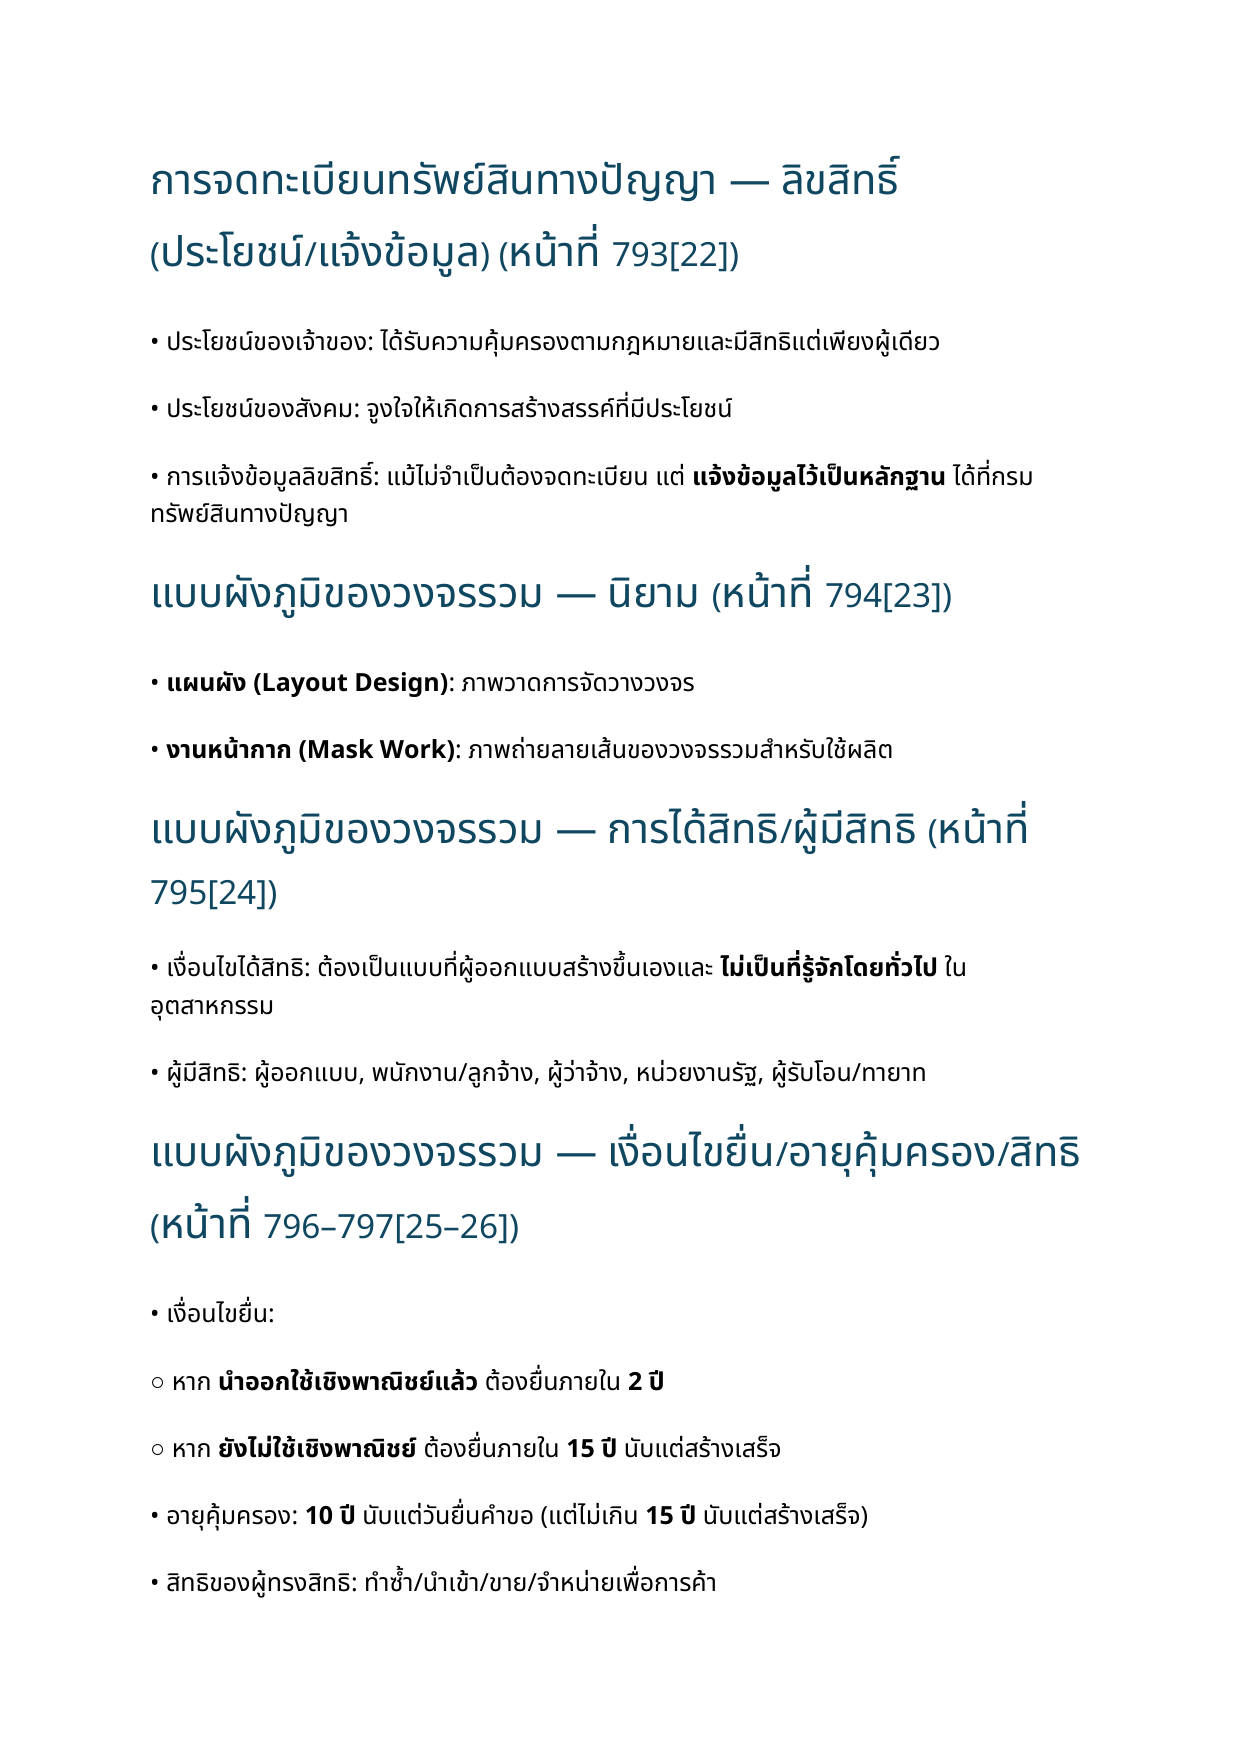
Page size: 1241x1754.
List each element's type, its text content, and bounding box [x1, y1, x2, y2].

text • ผู้มีสิทธิ: ผู้ออกแบบ, พนักงาน/ลูกจ้าง, ผู้ว่าจ้าง, หน่วยงานรัฐ, ผู้รับโอน/ทายาท [150, 1055, 1090, 1093]
text • ประโยชน์ของเจ้าของ: ได้รับความคุ้มครองตามกฎหมายและมีสิทธิแต่เพียงผู้เดียว [150, 324, 1090, 362]
text • แผนผัง (Layout Design): ภาพวาดการจัดวางวงจร [150, 664, 1090, 703]
subtitle แบบผังภูมิของวงจรรวม — เงื่อนไขยื่น/อายุคุ้มครอง/สิทธิ (หน้าที่ 796–797[25–26]) [150, 1122, 1090, 1257]
text • เงื่อนไขยื่น: [150, 1296, 1090, 1334]
text ○ หาก ยังไม่ใช้เชิงพาณิชย์ ต้องยื่นภายใน 15 ปี นับแต่สร้างเสร็จ [150, 1430, 1090, 1468]
text • การแจ้งข้อมูลลิขสิทธิ์: แม้ไม่จำเป็นต้องจดทะเบียน แต่ แจ้งข้อมูลไว้เป็นหลักฐาน ได้ที่กรมทรัพย์สินทางปัญญา [150, 458, 1090, 534]
text ○ หาก นําออกใช้เชิงพาณิชย์แล้ว ต้องยื่นภายใน 2 ปี [150, 1363, 1090, 1401]
text • เงื่อนไขได้สิทธิ: ต้องเป็นแบบที่ผู้ออกแบบสร้างขึ้นเองและ ไม่เป็นที่รู้จักโดยทั่วไป ในอุตสาหกรรม [150, 950, 1090, 1026]
subtitle แบบผังภูมิของวงจรรวม — นิยาม (หน้าที่ 794[23]) [150, 563, 1090, 626]
text • สิทธิของผู้ทรงสิทธิ: ทำซ้ำ/นำเข้า/ขาย/จำหน่ายเพื่อการค้า [150, 1565, 1090, 1603]
subtitle แบบผังภูมิของวงจรรวม — การได้สิทธิ/ผู้มีสิทธิ (หน้าที่ 795[24]) [150, 799, 1090, 914]
text • งานหน้ากาก (Mask Work): ภาพถ่ายลายเส้นของวงจรรวมสำหรับใช้ผลิต [150, 732, 1090, 770]
text • อายุคุ้มครอง: 10 ปี นับแต่วันยื่นคำขอ (แต่ไม่เกิน 15 ปี นับแต่สร้างเสร็จ) [150, 1497, 1090, 1536]
subtitle การจดทะเบียนทรัพย์สินทางปัญญา — ลิขสิทธิ์ (ประโยชน์/แจ้งข้อมูล) (หน้าที่ 793[22]) [150, 150, 1090, 285]
text • ประโยชน์ของสังคม: จูงใจให้เกิดการสร้างสรรค์ที่มีประโยชน์ [150, 391, 1090, 429]
